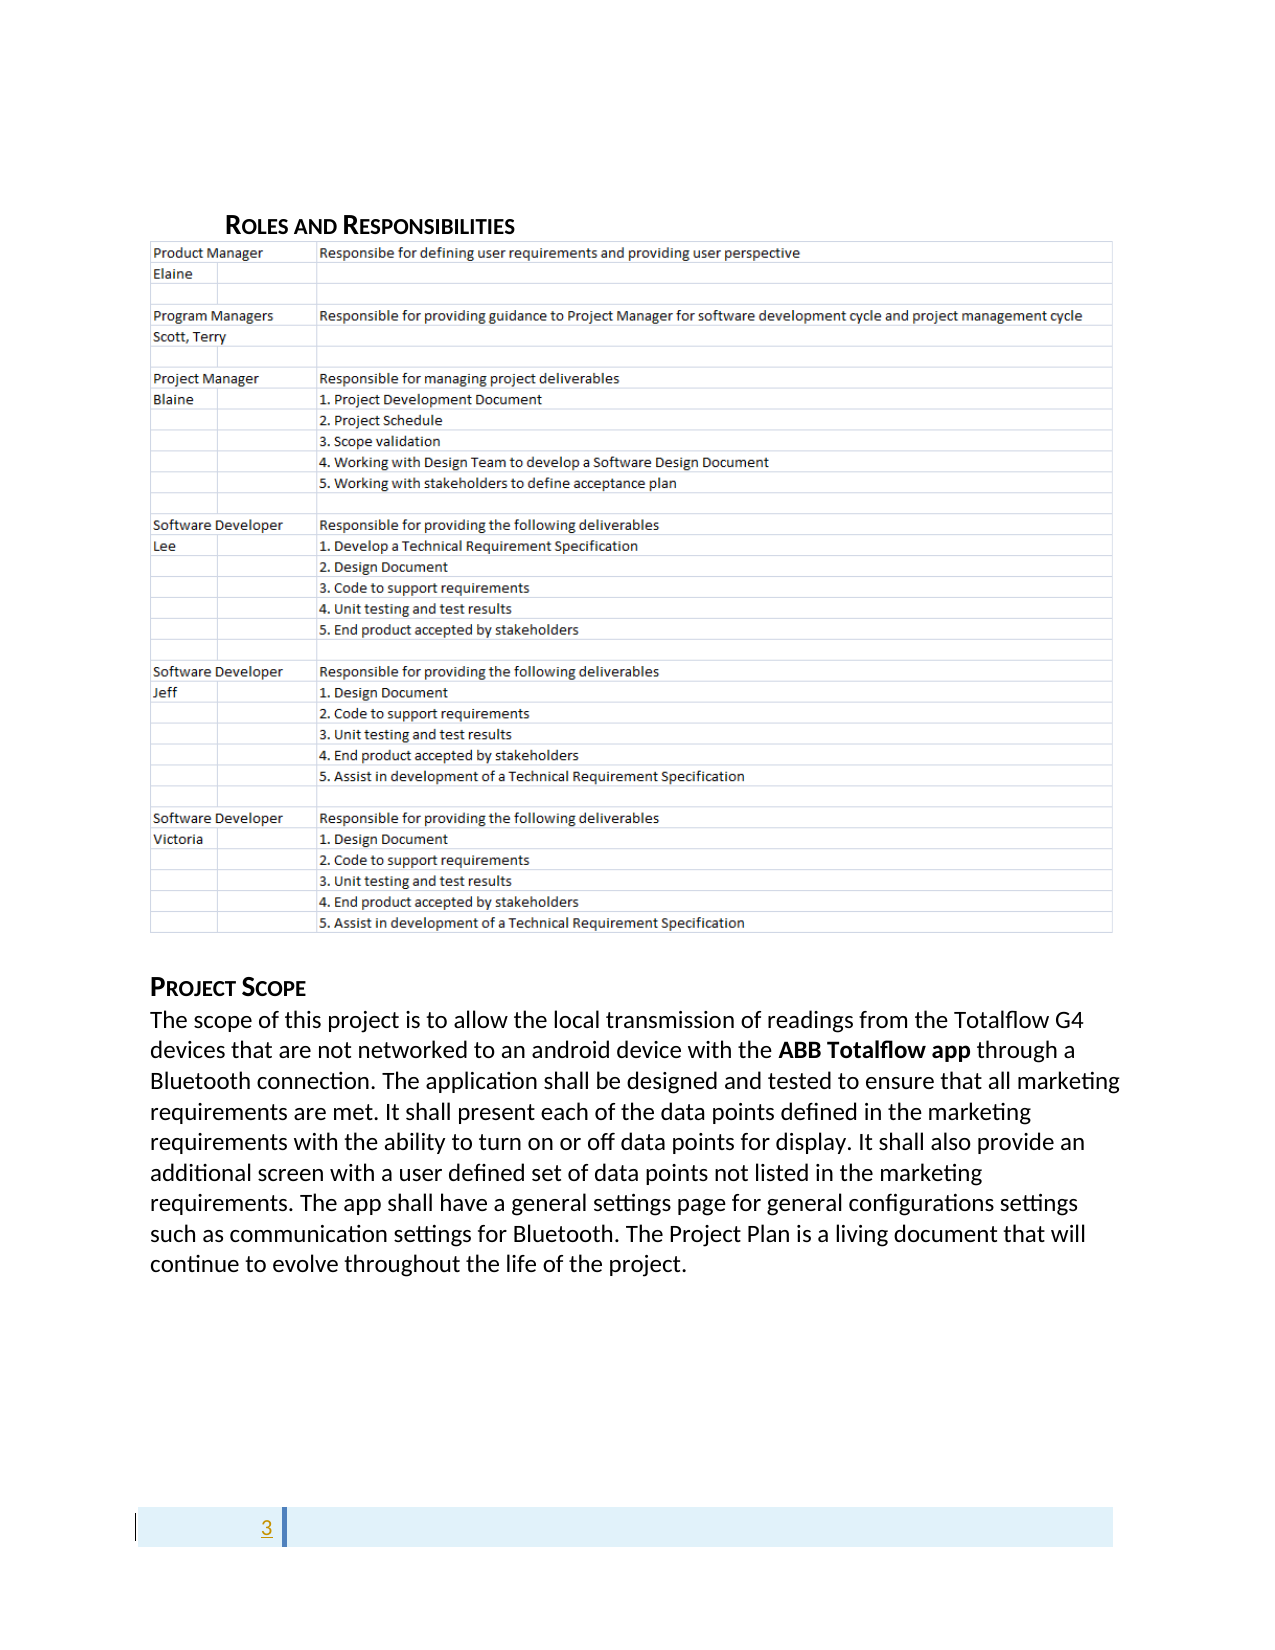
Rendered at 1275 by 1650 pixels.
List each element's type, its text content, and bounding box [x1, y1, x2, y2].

picture [150, 241, 1113, 933]
text The scope of this project is to allow the local transmission of readings from the Totalflow G4 devices that are not networked to an android device with the ABB Totalflow app through a Bluetooth connection. The application shall be designed and tested to ensure that all marketing requirements are met. It shall present each of the data points defined in the marketing requirements with the ability to turn on or off data points for display. It shall also provide an additional screen with a user defined set of data points not listed in the marketing requirements. The app shall have a general settings page for general configurations settings such as communication settings for Bluetooth. The Project Plan is a living document that will continue to evolve throughout the life of the project. [150, 1004, 1125, 1279]
text PROJECT SCOPE [150, 968, 1125, 1004]
text ROLES AND RESPONSIBILITIES [150, 206, 1125, 242]
